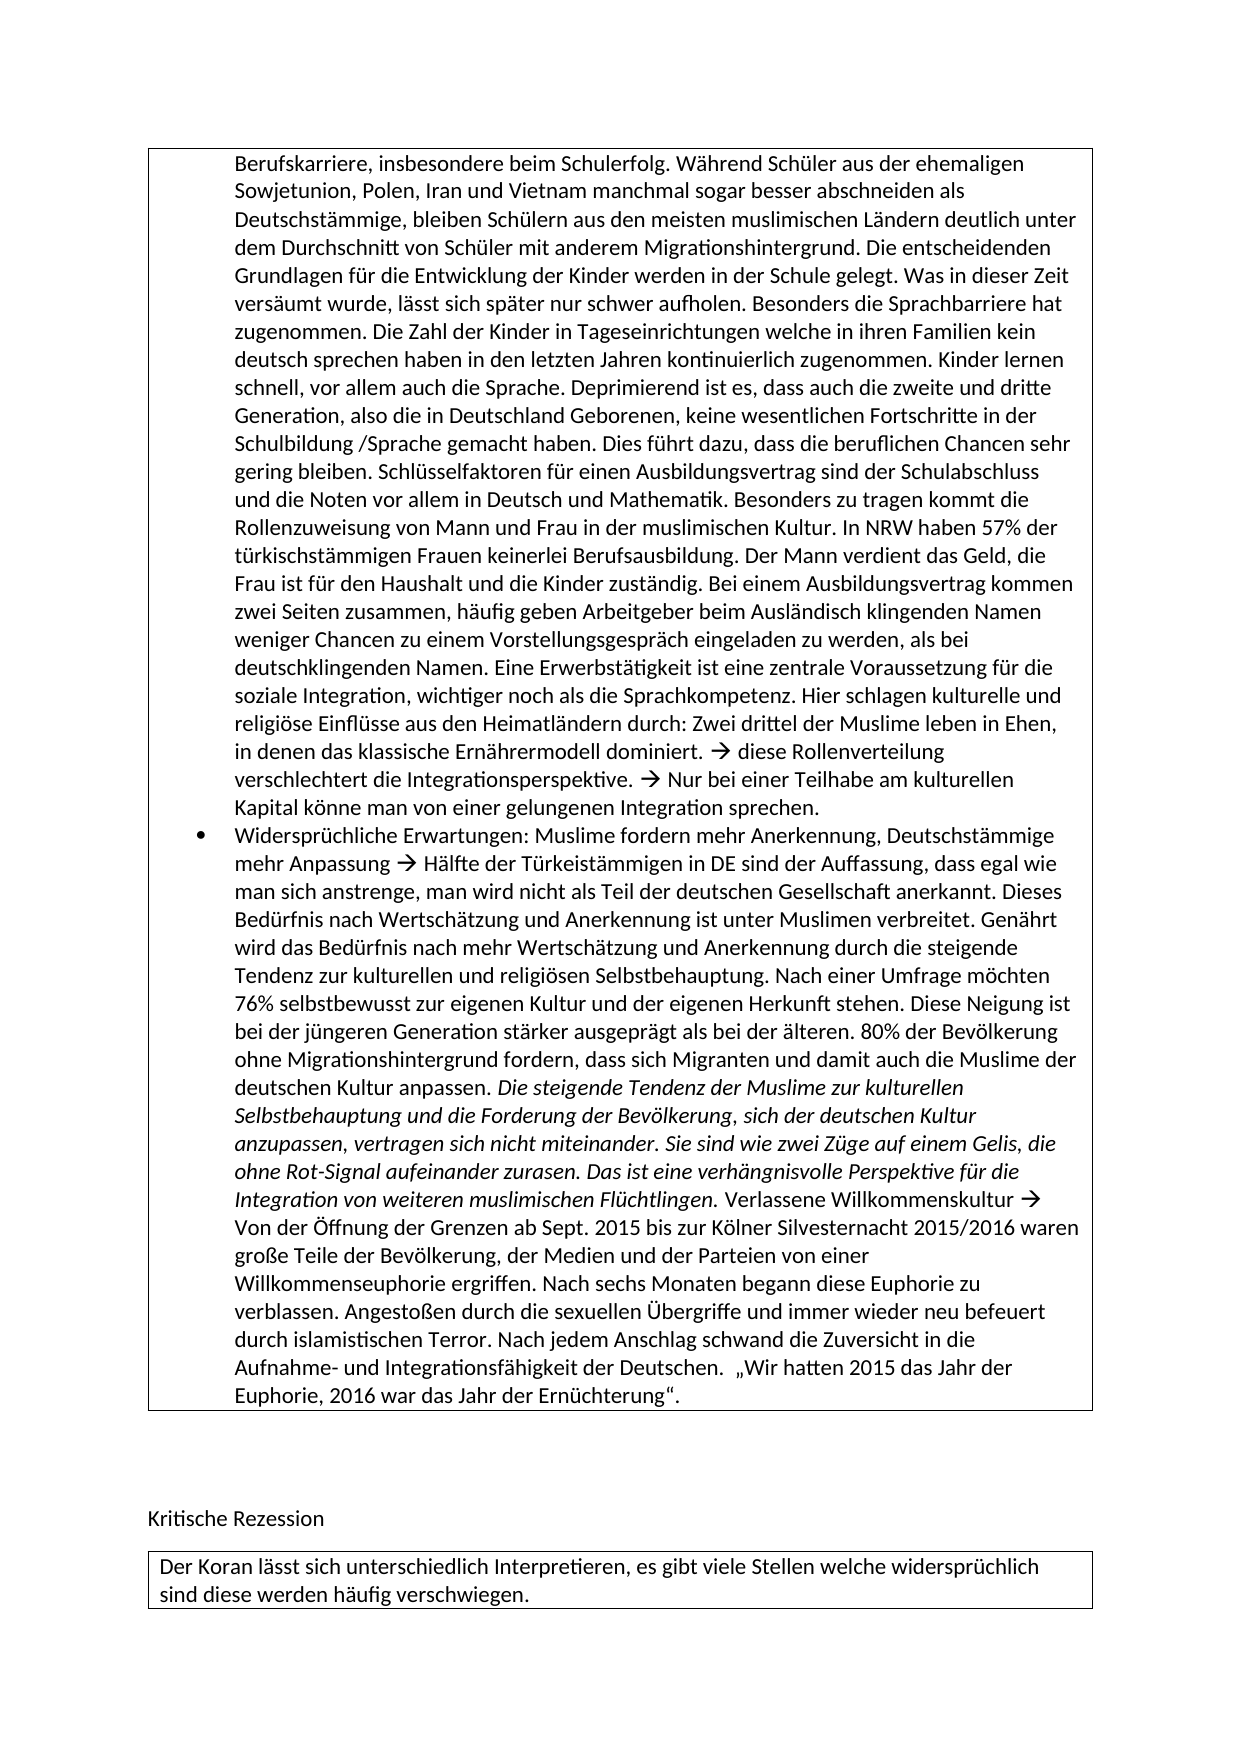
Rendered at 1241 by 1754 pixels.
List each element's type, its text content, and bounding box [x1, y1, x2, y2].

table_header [149, 1552, 1092, 1608]
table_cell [149, 149, 1092, 1409]
text Kritische Rezession [148, 1504, 1093, 1532]
